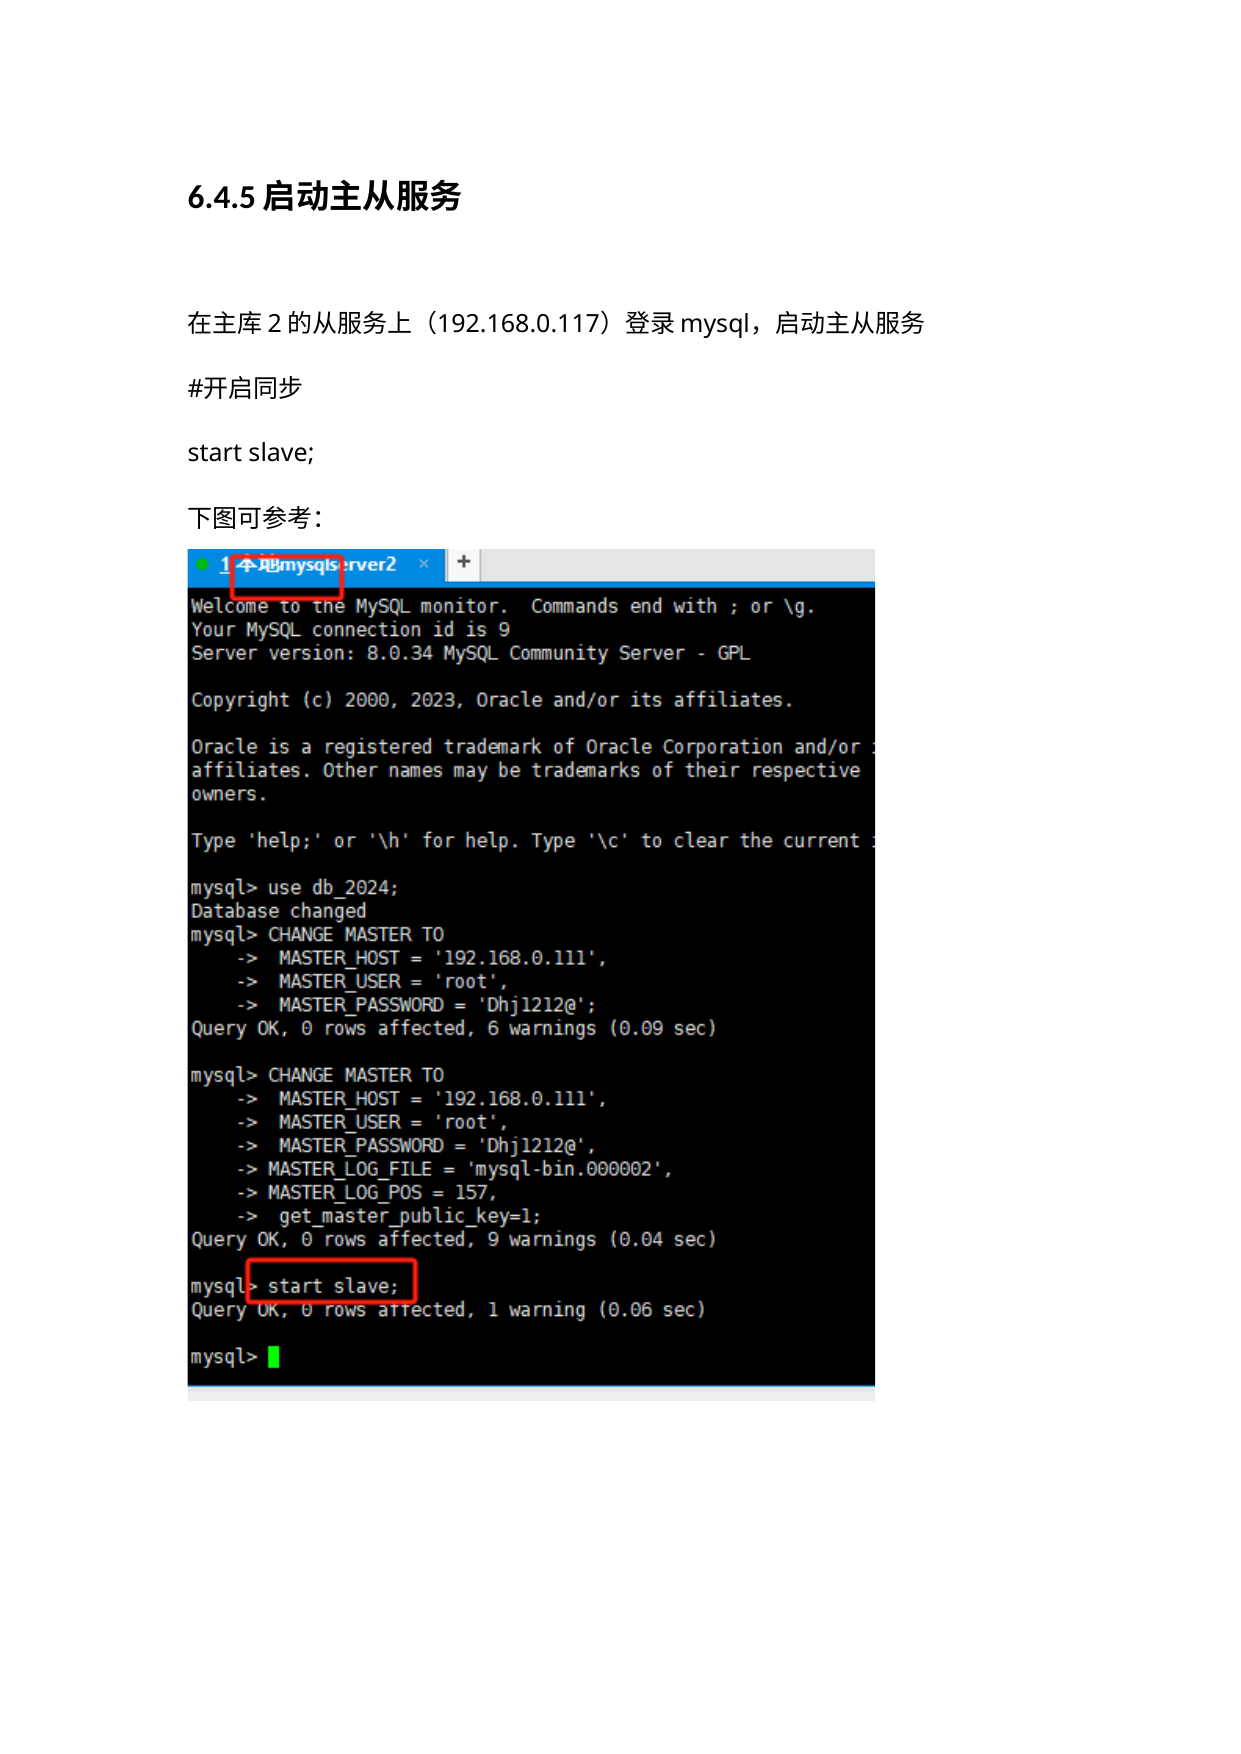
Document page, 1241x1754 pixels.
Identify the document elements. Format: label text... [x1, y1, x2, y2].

text 下图可参考： [187, 484, 1053, 549]
text 在主库2的从服务上（192.168.0.117）登录mysql，启动主从服务 [187, 289, 1053, 354]
picture [187, 549, 876, 1401]
text start slave; [187, 419, 1053, 484]
subtitle 6.4.5启动主从服务 [187, 162, 1053, 227]
text #开启同步 [187, 354, 1053, 419]
